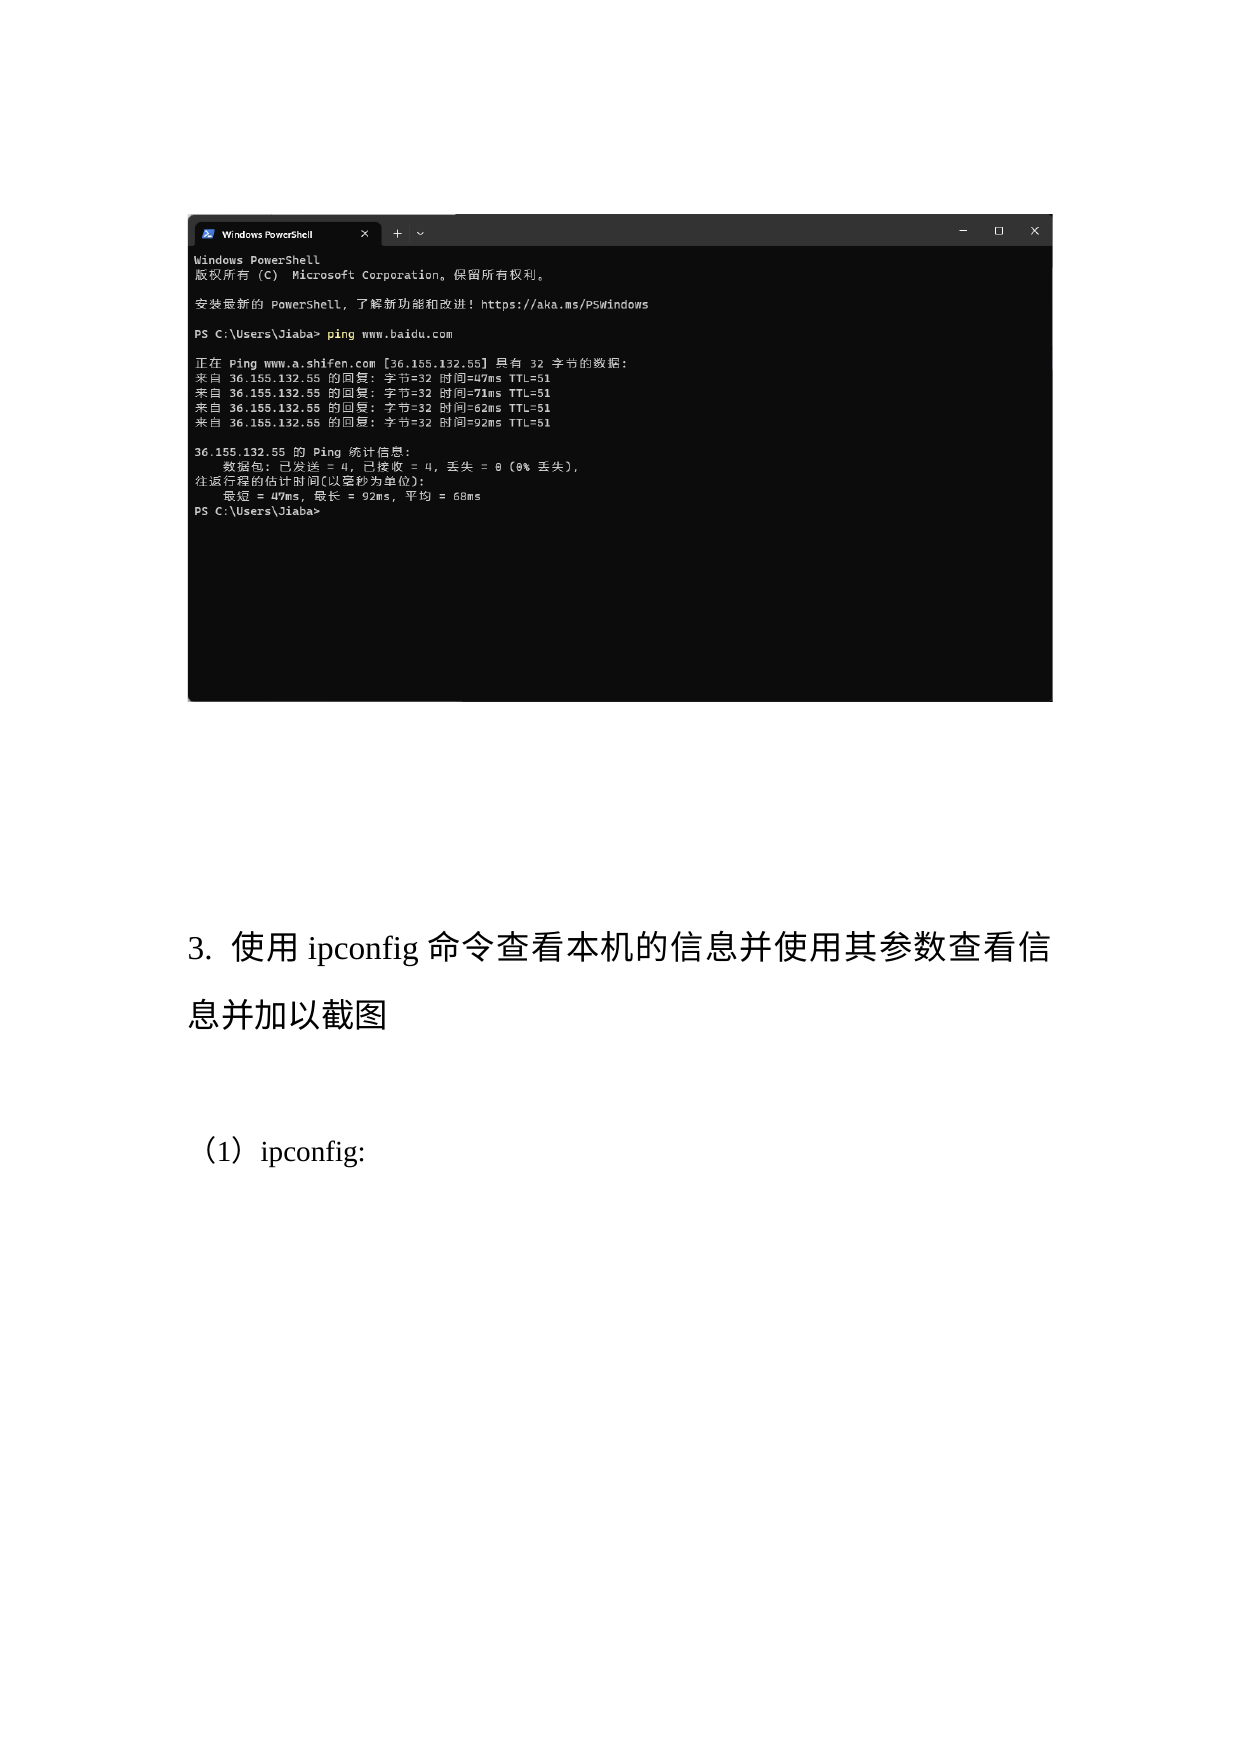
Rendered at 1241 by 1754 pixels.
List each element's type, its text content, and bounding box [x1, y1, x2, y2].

text （1）ipconfig: [187, 1115, 1053, 1183]
picture [187, 214, 1053, 702]
text 3. 使用ipconfig命令查看本机的信息并使用其参数查看信息并加以截图 [187, 911, 1053, 1047]
